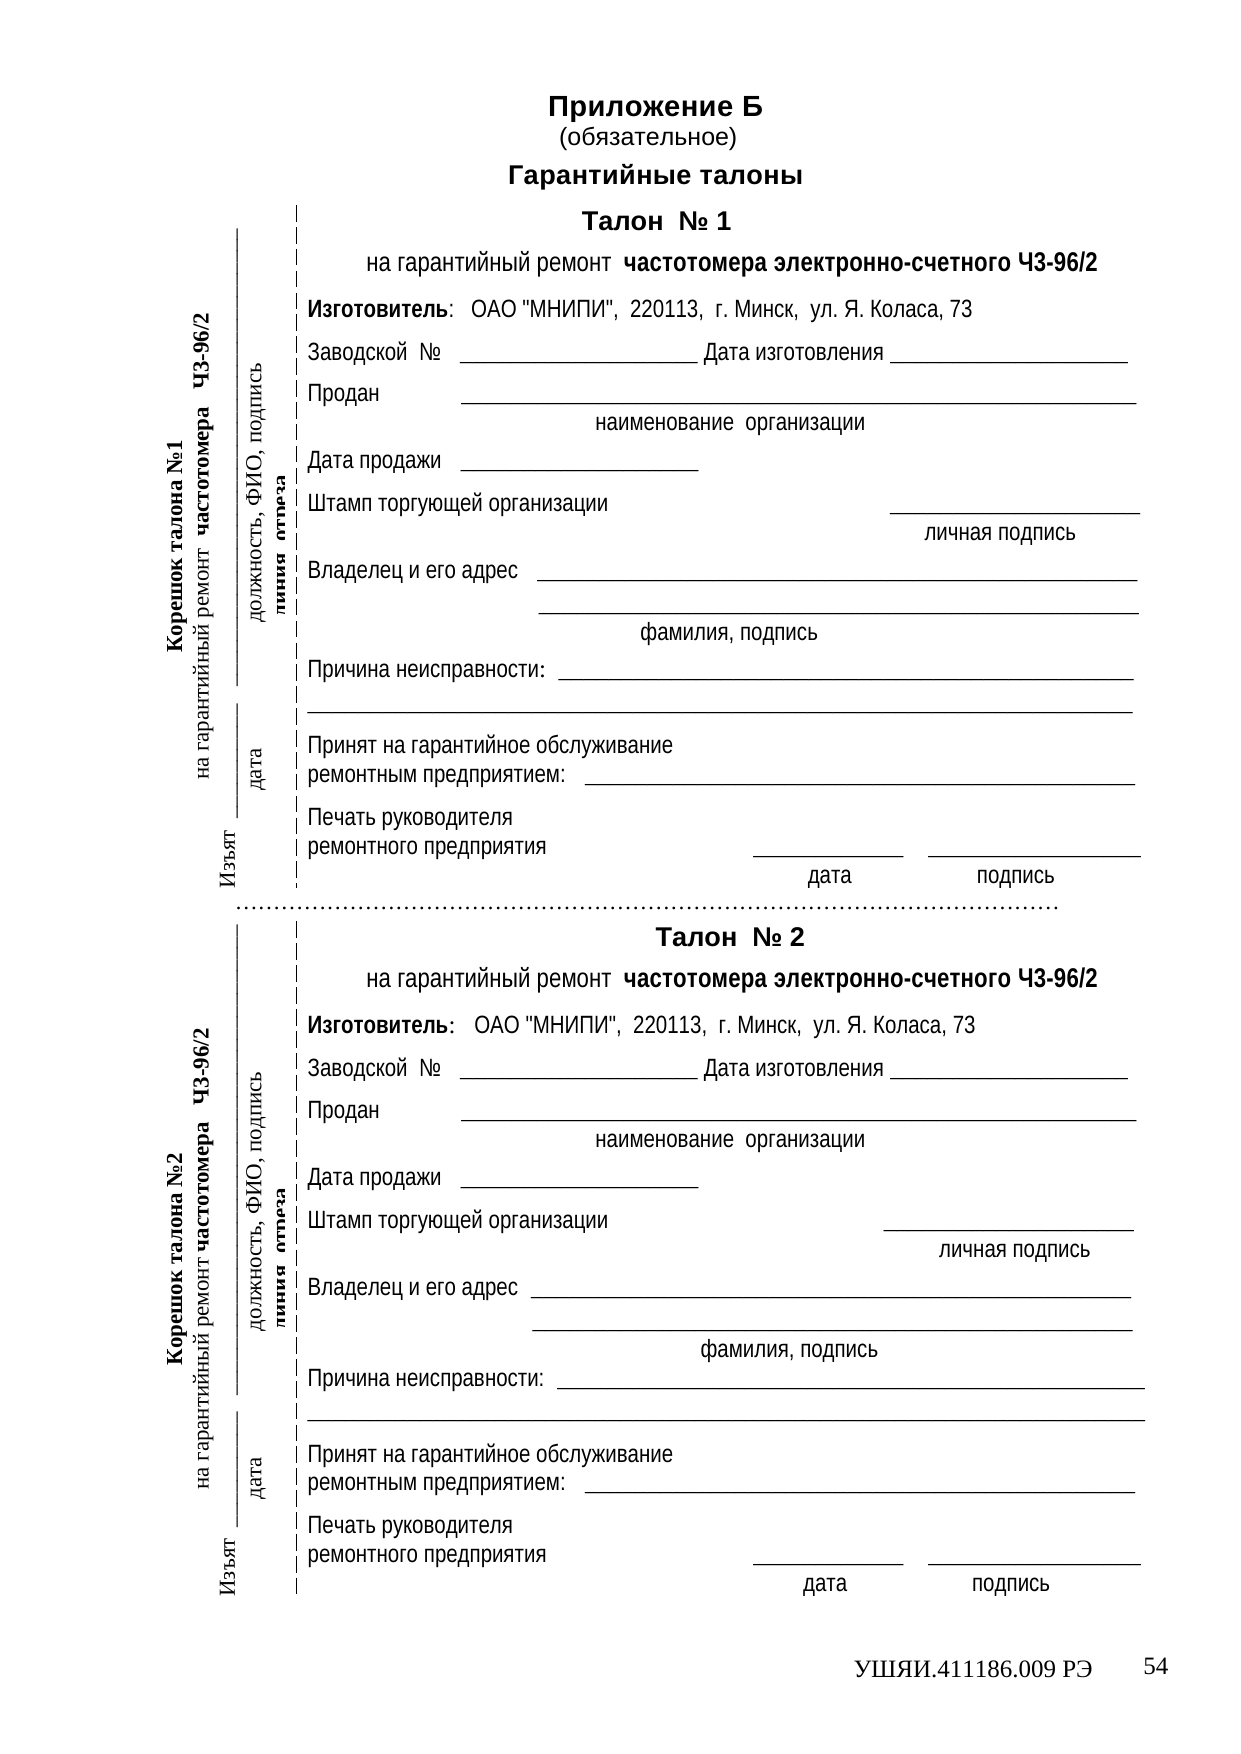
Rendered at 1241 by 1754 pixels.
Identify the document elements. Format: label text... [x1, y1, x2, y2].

table_cell Корешок талона №2 на гарантийный ремонт частотомера Ч3-96/2 Изъят __________ _________________________________________ дата должность, ФИО, подпись линия отреза [150, 921, 296, 1597]
table_cell ……………………………………………………………………………………………… [150, 888, 1162, 921]
text (обязательное) [133, 122, 1163, 151]
table_cell Талон № 2 на гарантийный ремонт частотомера электронно-счетного Ч3-96/2 Изготовитель: ОАО "МНИПИ", 220113, г. Минск, ул. Я. Коласа, 73 Заводской № ___________________ Дата изготовления ___________________ Продан ______________________________________________________ наименование организации Дата продажи ___________________ Штамп торгующей организации ____________________ личная подпись Владелец и его адрес ________________________________________________ ________________________________________________ фамилия, подпись Причина неисправности: _______________________________________________ ___________________________________________________________________ Принят на гарантийное обслуживание ремонтным предприятием: ____________________________________________ Печать руководителя ремонтного предприятия ____________ _________________ дата подпись [296, 921, 1162, 1597]
subtitle Гарантийные талоны [148, 159, 1163, 191]
table_header Корешок талона №1 на гарантийный ремонт частотомера Ч3-96/2 Изъят __________ ________________________________________ дата должность, ФИО, подпись линия отреза [150, 205, 296, 888]
subtitle Приложение Б [148, 89, 1163, 122]
table_header Талон № 1 на гарантийный ремонт частотомера электронно-счетного Ч3-96/2 Изготовитель: ОАО "МНИПИ", 220113, г. Минск, ул. Я. Коласа, 73 Заводской № ___________________ Дата изготовления ___________________ Продан ______________________________________________________ наименование организации Дата продажи ___________________ Штамп торгующей организации ____________________ личная подпись Владелец и его адрес ________________________________________________ ________________________________________________ фамилия, подпись Причина неисправности: ______________________________________________ __________________________________________________________________ Принят на гарантийное обслуживание ремонтным предприятием: ____________________________________________ Печать руководителя ремонтного предприятия ____________ _________________ дата подпись [296, 205, 1162, 888]
